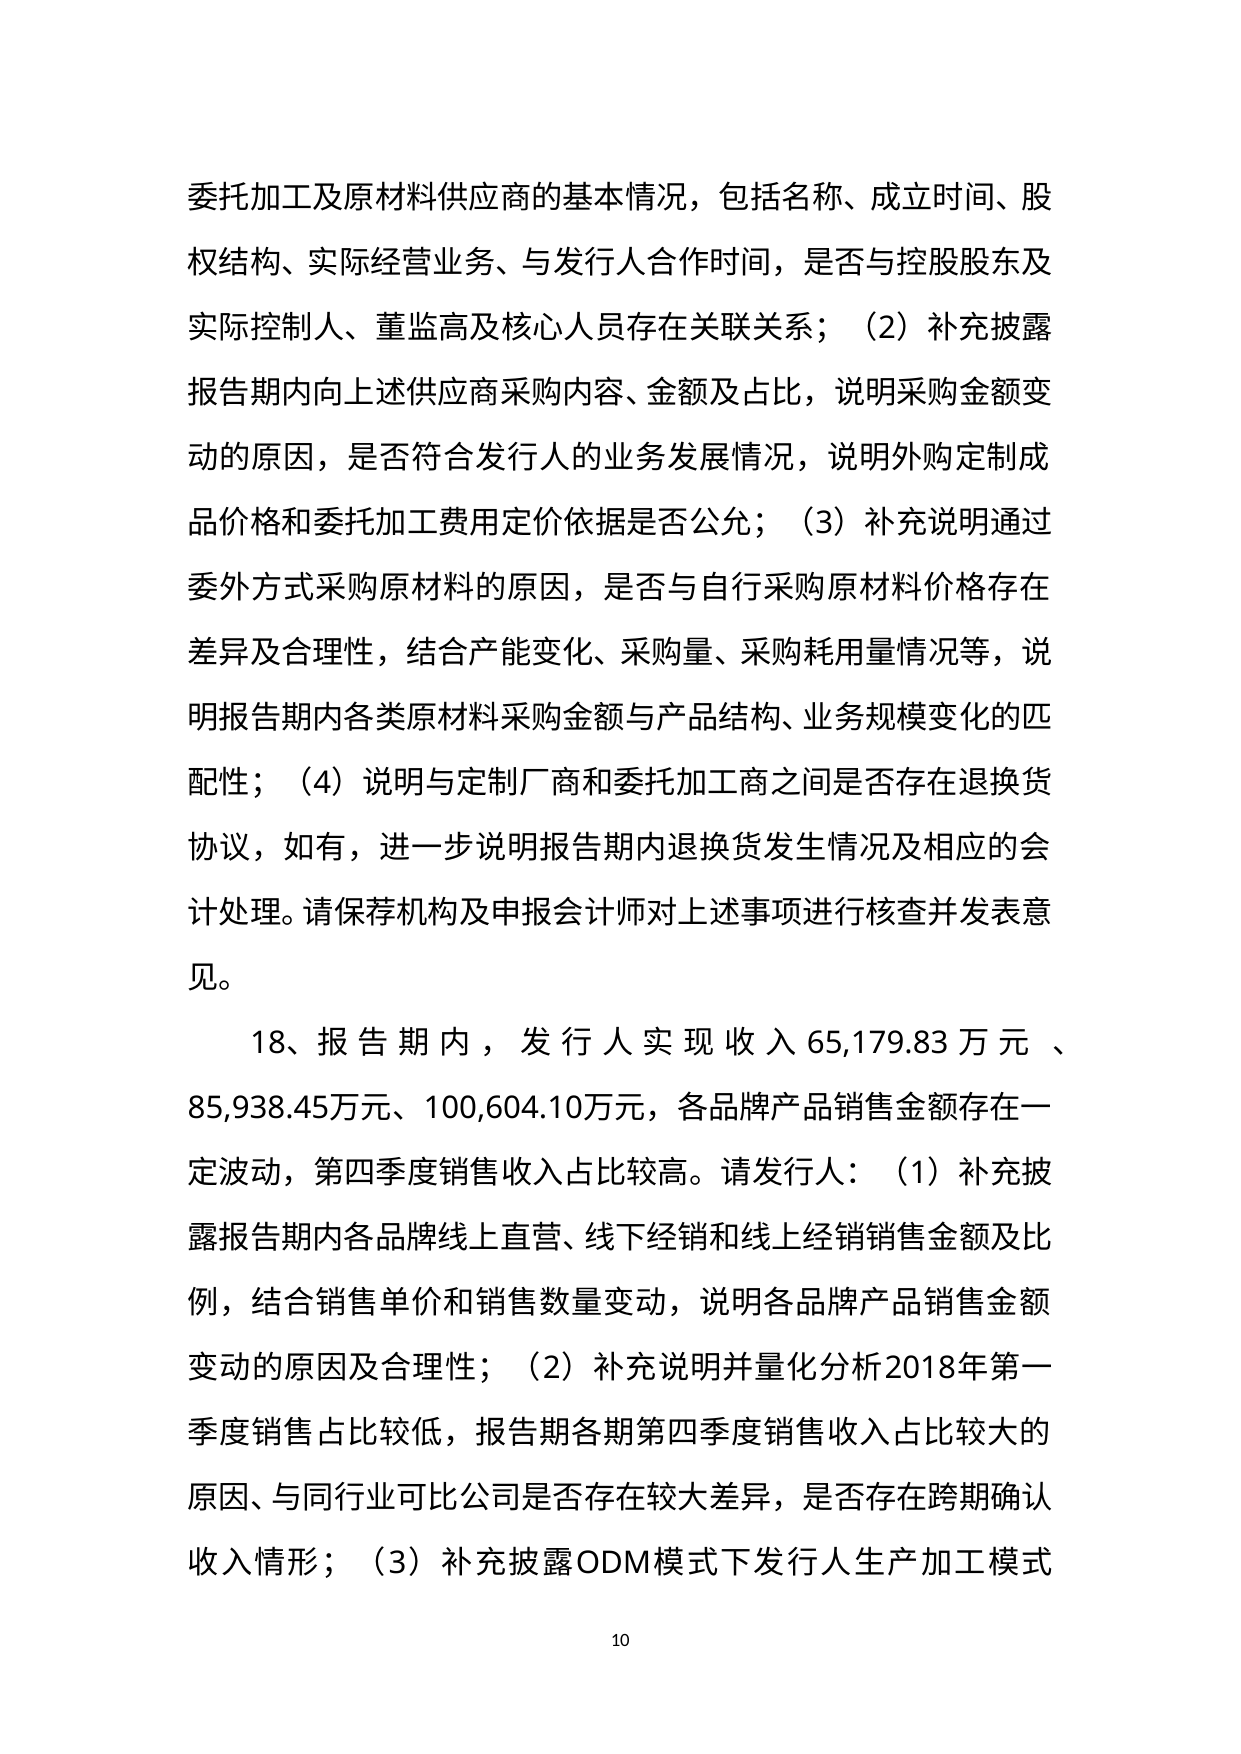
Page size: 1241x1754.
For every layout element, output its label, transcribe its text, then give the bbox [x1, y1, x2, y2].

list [187, 162, 1053, 227]
list 报告期各期发行人向前五大供应商采购占比分别为30.65%、26.44%、25.22%，发行人存在成品定制及委托加工的生产方式。请发行人：（1）分别披露发行人前五大成品定制、委托加工及原材料供应商的基本情况，包括名称、成立时间、股权结构、实际经营业务、与发行人合作时间，是否与控股股东及实际控制人、董监高及核心人员存在关联关系；（2）补充披露报告期内向上述供应商采购内容、金额及占比，说明采购金额变动的原因，是否符合发行人的业务发展情况，说明外购定制成品价格和委托加工费用定价依据是否公允；（3）补充说明通过委外方式采购原材料的原因，是否与自行采购原材料价格存在差异及合理性，结合产能变化、采购量、采购耗用量情况等，说明报告期内各类原材料采购金额与产品结构、业务规模变化的匹配性；（4）说明与定制厂商和委托加工商之间是否存在退换货协议，如有，进一步说明报告期内退换货发生情况及相应的会计处理。请保荐机构及申报会计师对上述事项进行核查并发表意见。 [187, 227, 1053, 1267]
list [187, 1267, 1053, 1592]
